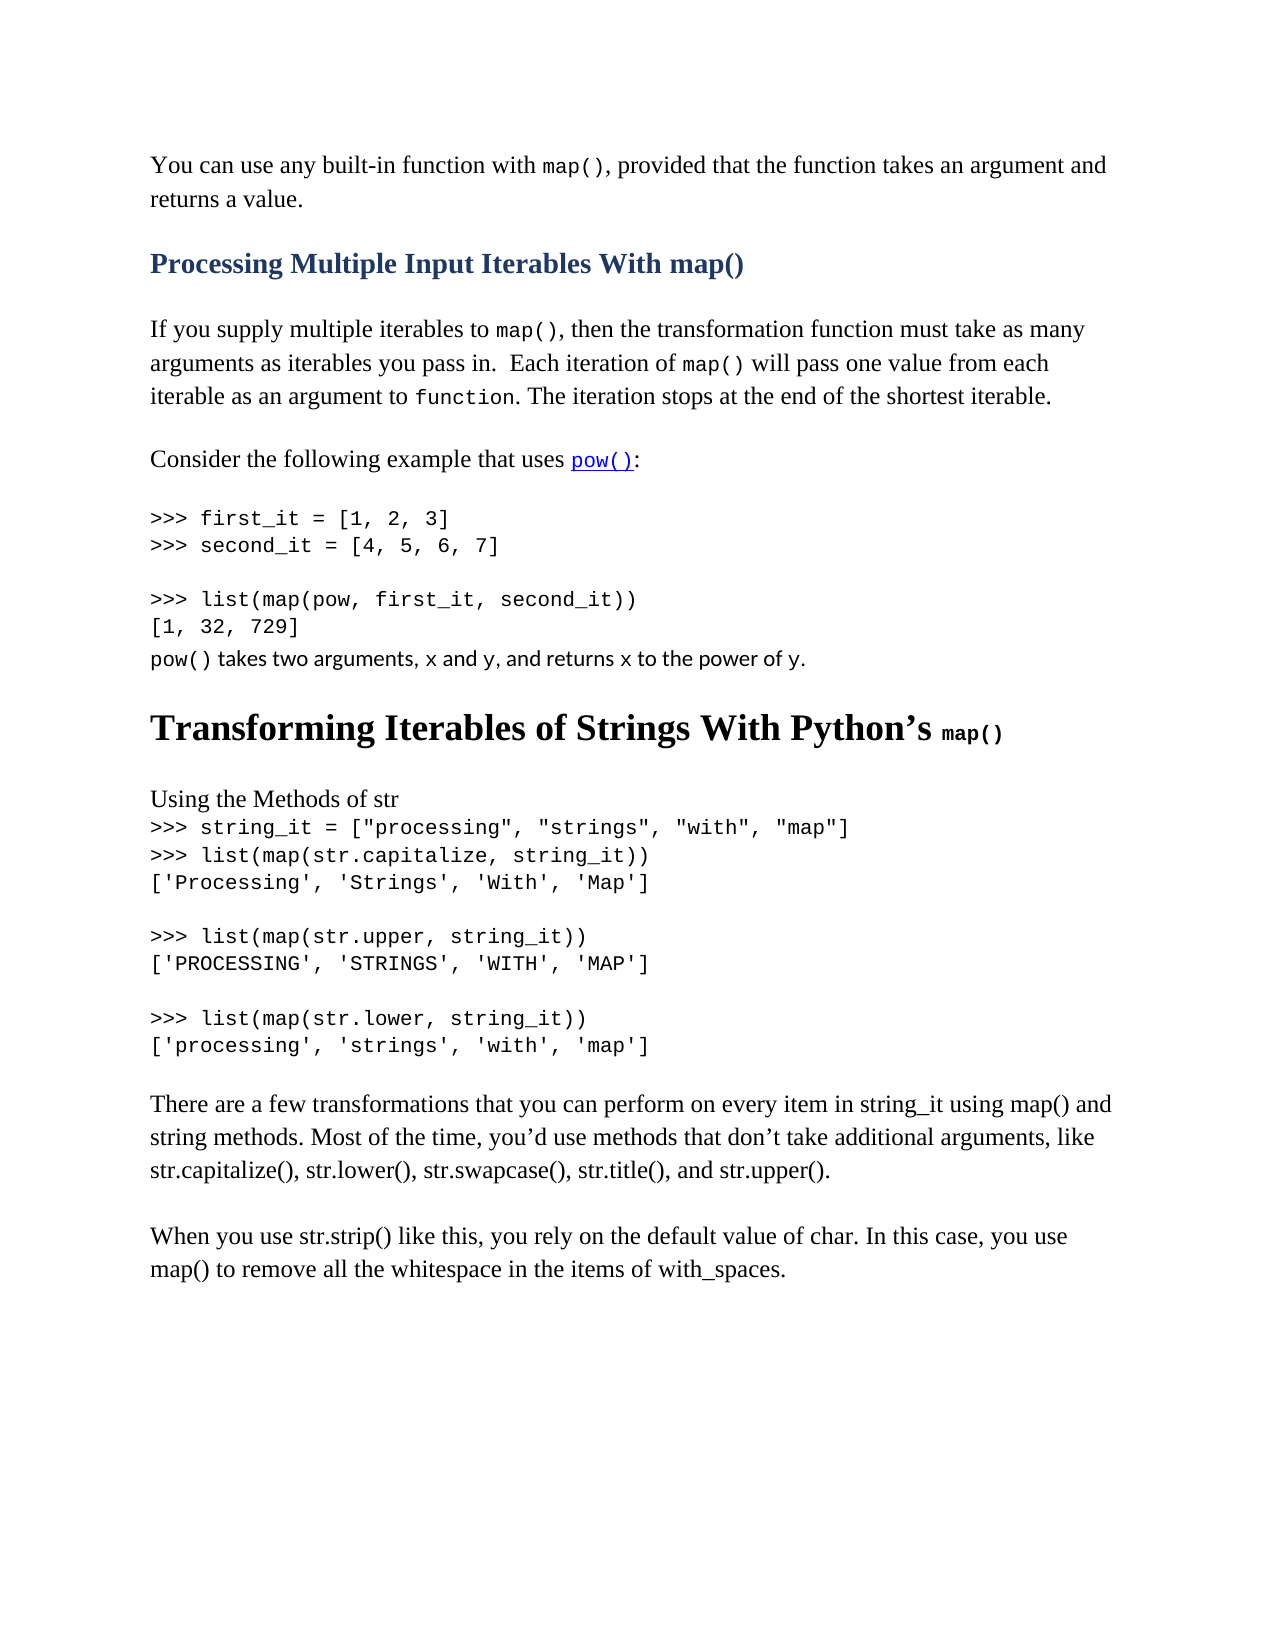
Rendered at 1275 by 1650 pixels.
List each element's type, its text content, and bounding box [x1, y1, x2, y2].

text >>> list(map(pow, first_it, second_it)) [150, 589, 1125, 613]
subtitle Processing Multiple Input Iterables With map() [150, 246, 1125, 279]
text >>> list(map(str.upper, string_it)) [150, 926, 1125, 950]
text ['processing', 'strings', 'with', 'map'] [150, 1035, 1125, 1058]
text When you use str.strip() like this, you rely on the default value of char. In this case, you use map() to remove all the whitespace in the items of with_spaces. [150, 1221, 1125, 1283]
text Consider the following example that uses pow(): [150, 444, 1125, 474]
text ['PROCESSING', 'STRINGS', 'WITH', 'MAP'] [150, 953, 1125, 977]
subtitle Transforming Iterables of Strings With Python’s map() [150, 706, 1125, 749]
text You can use any built-in function with map(), provided that the function takes an argument and returns a value. [150, 150, 1125, 213]
text >>> second_it = [4, 5, 6, 7] [150, 535, 1125, 558]
text >>> list(map(str.lower, string_it)) [150, 1008, 1125, 1031]
text >>> first_it = [1, 2, 3] [150, 508, 1125, 531]
text pow() takes two arguments, x and y, and returns x to the power of y. [150, 644, 1125, 672]
text >>> string_it = ["processing", "strings", "with", "map"] [150, 817, 1125, 841]
text Using the Methods of str [150, 784, 1125, 813]
text [1, 32, 729] [150, 616, 1125, 640]
text ['Processing', 'Strings', 'With', 'Map'] [150, 872, 1125, 895]
text If you supply multiple iterables to map(), then the transformation function must take as many arguments as iterables you pass in. Each iteration of map() will pass one value from each iterable as an argument to function. The iteration stops at the end of the shortest iterable. [150, 314, 1125, 411]
text >>> list(map(str.capitalize, string_it)) [150, 844, 1125, 868]
text There are a few transformations that you can perform on every item in string_it using map() and string methods. Most of the time, you’d use methods that don’t take additional arguments, like str.capitalize(), str.lower(), str.swapcase(), str.title(), and str.upper(). [150, 1089, 1125, 1184]
